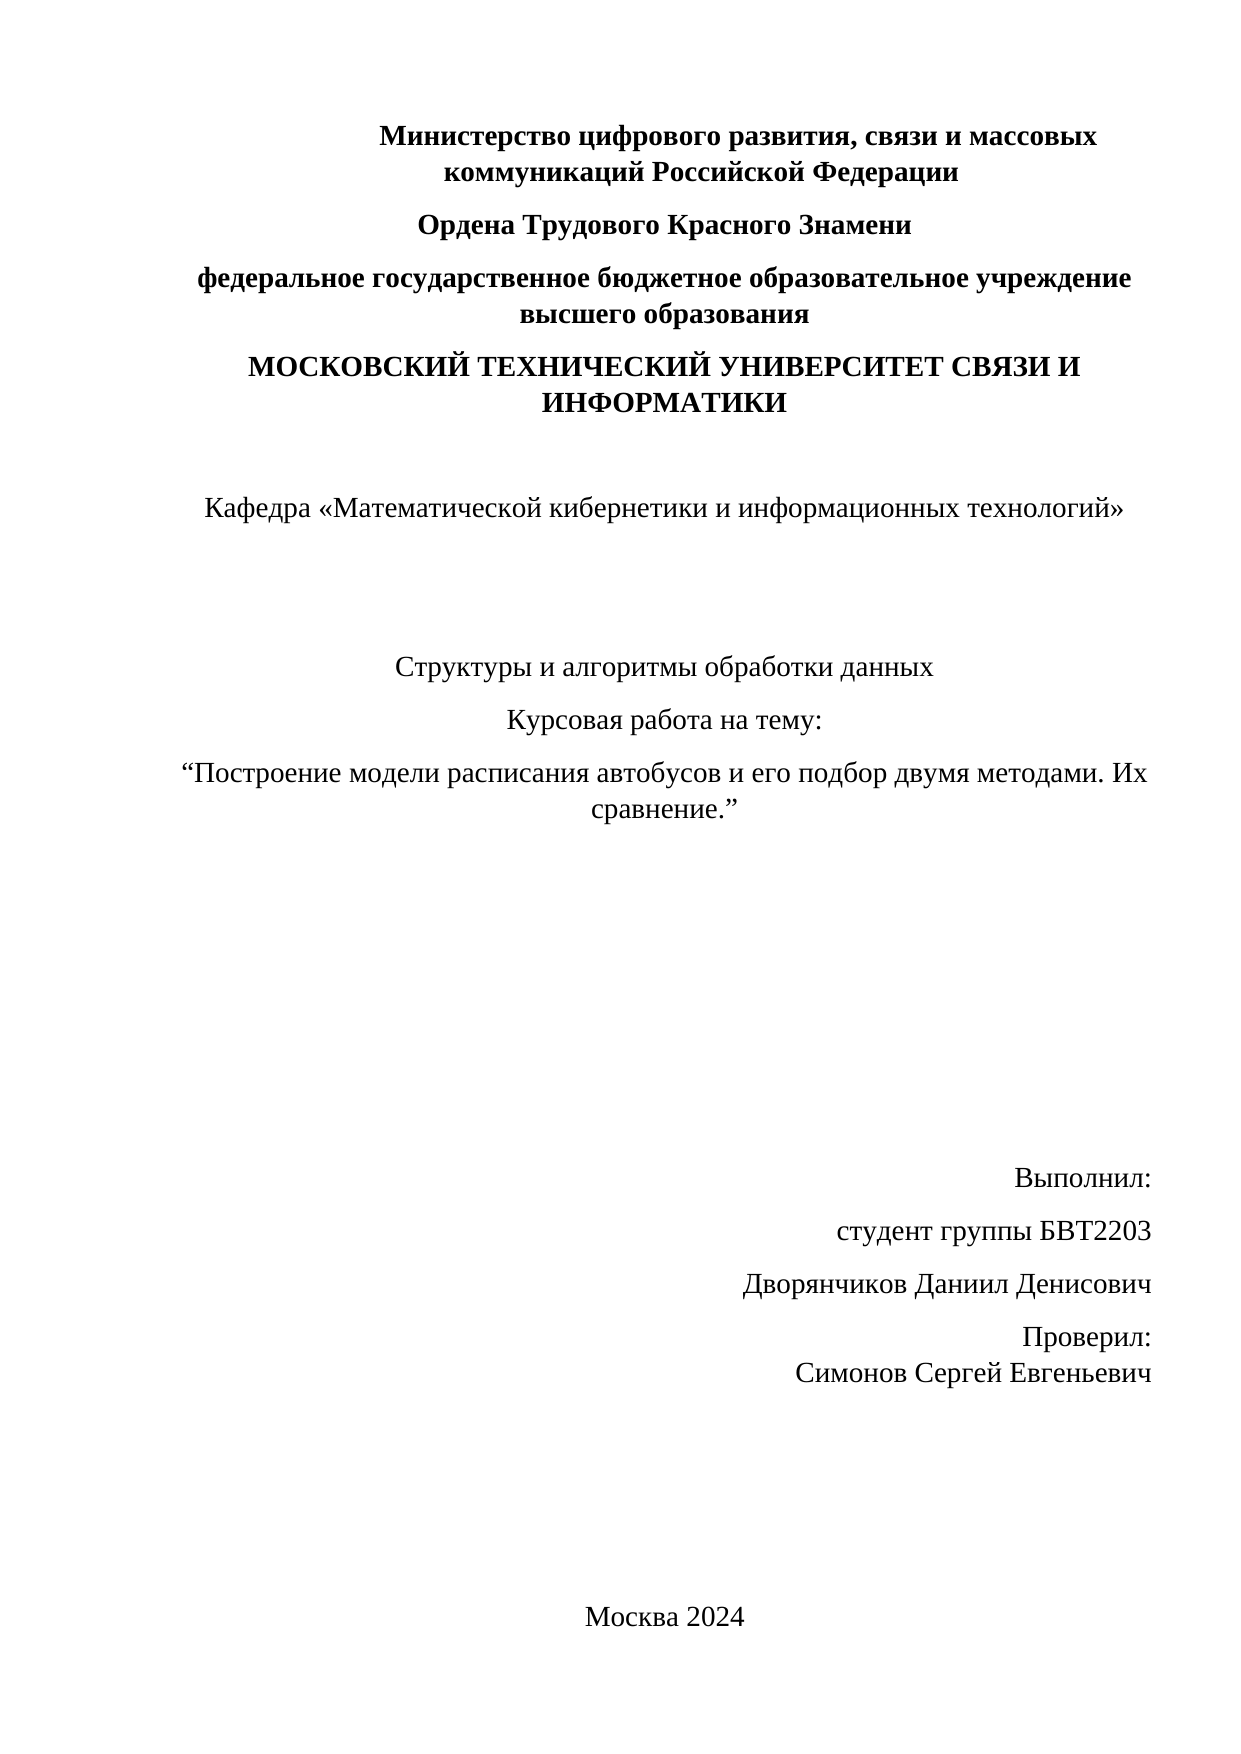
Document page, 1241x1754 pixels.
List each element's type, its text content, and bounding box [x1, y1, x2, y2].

text Министерство цифрового развития, связи и массовых коммуникаций Российской Федерации [251, 118, 1152, 188]
text Дворянчиков Даниил Денисович [177, 1266, 1152, 1300]
text Структуры и алгоритмы обработки данных [177, 649, 1152, 683]
text “Построение модели расписания автобусов и его подбор двумя методами. Их сравнение.” [177, 755, 1152, 824]
text Выполнил: [177, 1161, 1152, 1194]
text Проверил: Симонов Сергей Евгеньевич [177, 1319, 1152, 1389]
text Ордена Трудового Красного Знамени [177, 207, 1152, 241]
text Курсовая работа на тему: [177, 702, 1152, 735]
text федеральное государственное бюджетное образовательное учреждение высшего образования [177, 260, 1152, 329]
text Кафедра «Математической кибернетики и информационных технологий» [177, 491, 1152, 524]
text студент группы БВТ2203 [177, 1213, 1152, 1247]
text МОСКОВСКИЙ ТЕХНИЧЕСКИЙ УНИВЕРСИТЕТ СВЯЗИ И ИНФОРМАТИКИ [177, 349, 1152, 418]
